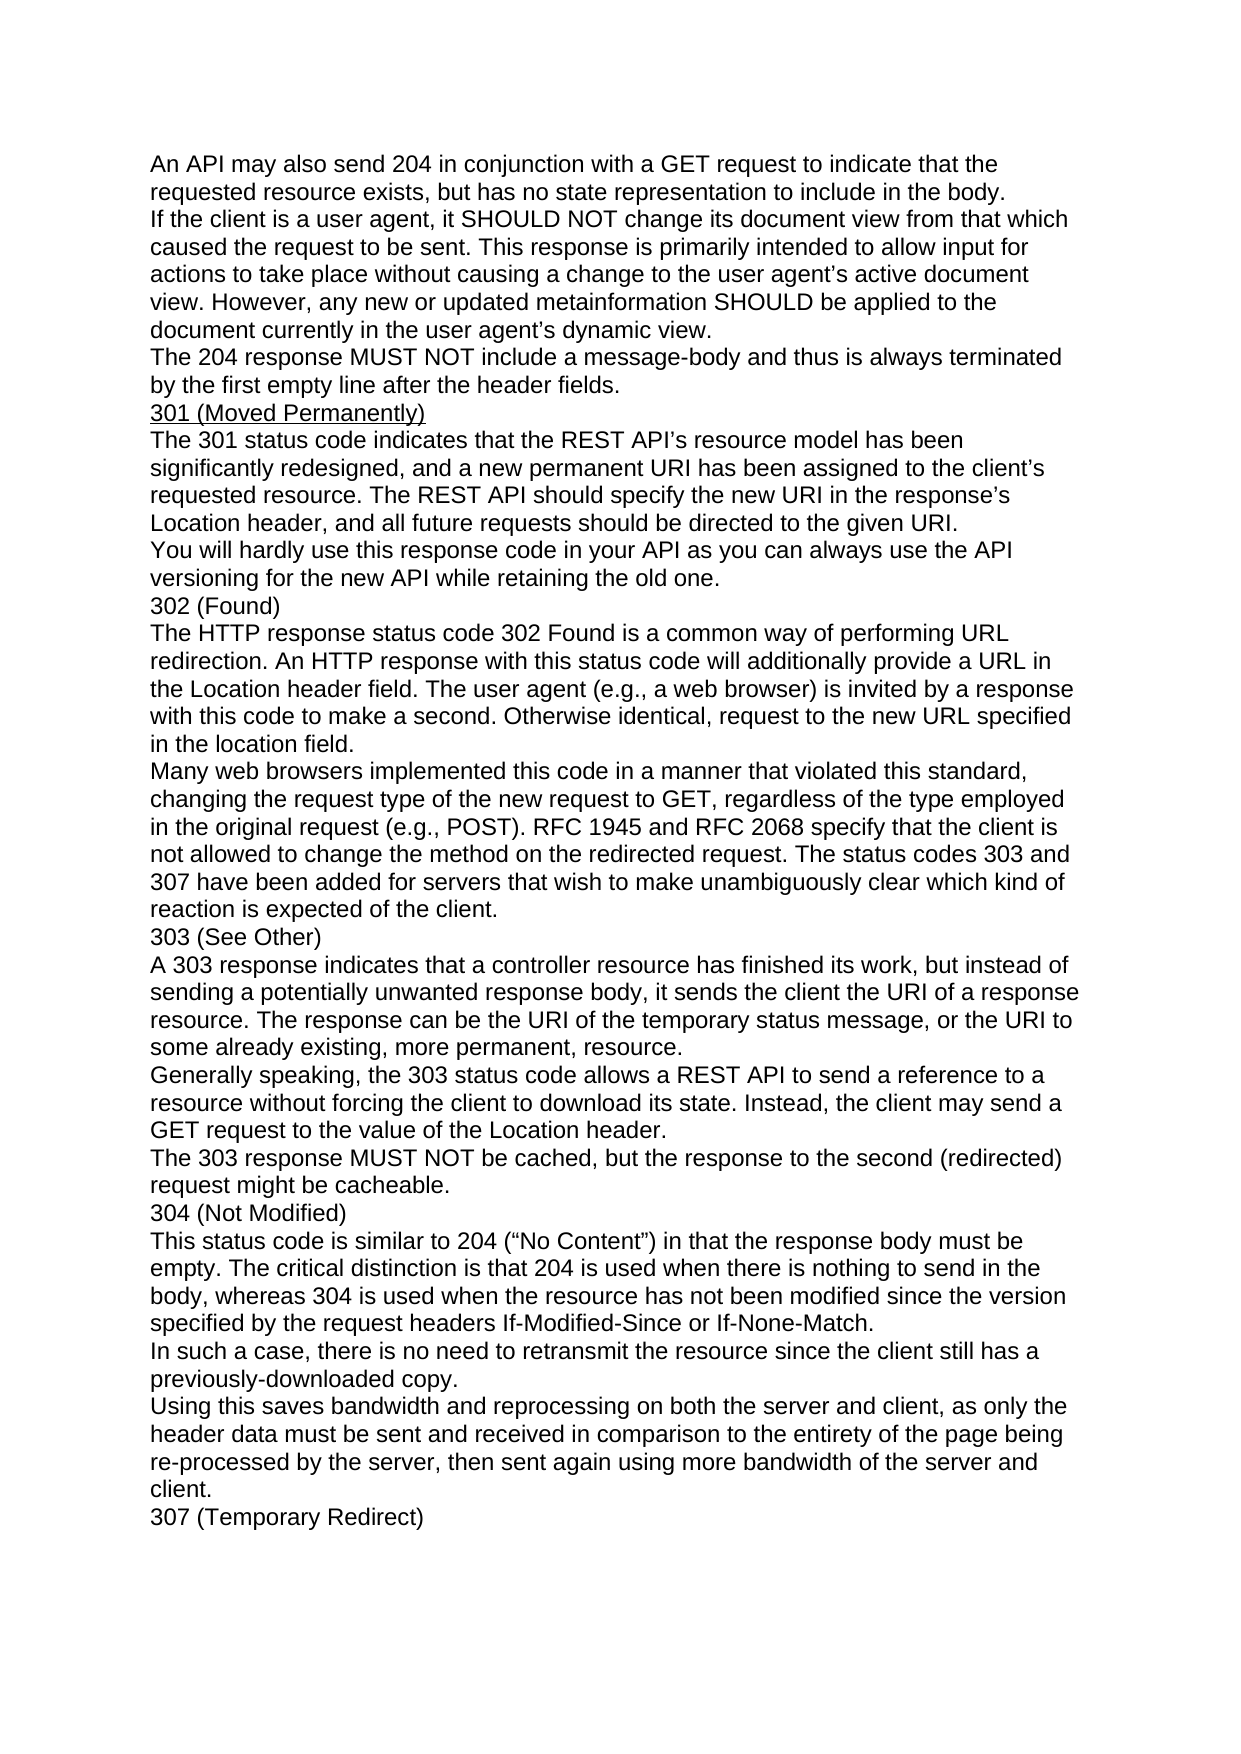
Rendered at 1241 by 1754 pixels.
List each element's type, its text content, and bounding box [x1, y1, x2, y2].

text 301 (Moved Permanently) [150, 398, 1090, 426]
text The 303 response MUST NOT be cached, but the response to the second (redirected) request might be cacheable. [150, 1144, 1090, 1199]
text 302 (Found) [150, 592, 1090, 619]
text If the client is a user agent, it SHOULD NOT change its document view from that which caused the request to be sent. This response is primarily intended to allow input for actions to take place without causing a change to the user agent’s active document view. However, any new or updated metainformation SHOULD be applied to the document currently in the user agent’s dynamic view. [150, 205, 1090, 343]
text Many web browsers implemented this code in a manner that violated this standard, changing the request type of the new request to GET, regardless of the type employed in the original request (e.g., POST). RFC 1945 and RFC 2068 specify that the client is not allowed to change the method on the redirected request. The status codes 303 and 307 have been added for servers that wish to make unambiguously clear which kind of reaction is expected of the client. [150, 757, 1090, 923]
text The HTTP response status code 302 Found is a common way of performing URL redirection. An HTTP response with this status code will additionally provide a URL in the Location header field. The user agent (e.g., a web browser) is invited by a response with this code to make a second. Otherwise identical, request to the new URL specified in the location field. [150, 619, 1090, 757]
text The 301 status code indicates that the REST API’s resource model has been significantly redesigned, and a new permanent URI has been assigned to the client’s requested resource. The REST API should specify the new URI in the response’s Location header, and all future requests should be directed to the given URI. [150, 426, 1090, 536]
text In such a case, there is no need to retransmit the resource since the client still has a previously-downloaded copy. [150, 1337, 1090, 1392]
text 307 (Temporary Redirect) [150, 1503, 1090, 1530]
text The 204 response MUST NOT include a message-body and thus is always terminated by the first empty line after the header fields. [150, 343, 1090, 398]
text 304 (Not Modified) [150, 1199, 1090, 1227]
text A 303 response indicates that a controller resource has finished its work, but instead of sending a potentially unwanted response body, it sends the client the URI of a response resource. The response can be the URI of the temporary status message, or the URI to some already existing, more permanent, resource. [150, 951, 1090, 1061]
text Generally speaking, the 303 status code allows a REST API to send a reference to a resource without forcing the client to download its state. Instead, the client may send a GET request to the value of the Location header. [150, 1061, 1090, 1144]
text An API may also send 204 in conjunction with a GET request to indicate that the requested resource exists, but has no state representation to include in the body. [150, 150, 1090, 205]
text You will hardly use this response code in your API as you can always use the API versioning for the new API while retaining the old one. [150, 536, 1090, 592]
text 303 (See Other) [150, 923, 1090, 951]
text This status code is similar to 204 (“No Content”) in that the response body must be empty. The critical distinction is that 204 is used when there is nothing to send in the body, whereas 304 is used when the resource has not been modified since the version specified by the request headers If-Modified-Since or If-None-Match. [150, 1227, 1090, 1337]
text Using this saves bandwidth and reprocessing on both the server and client, as only the header data must be sent and received in comparison to the entirety of the page being re-processed by the server, then sent again using more bandwidth of the server and client. [150, 1392, 1090, 1503]
